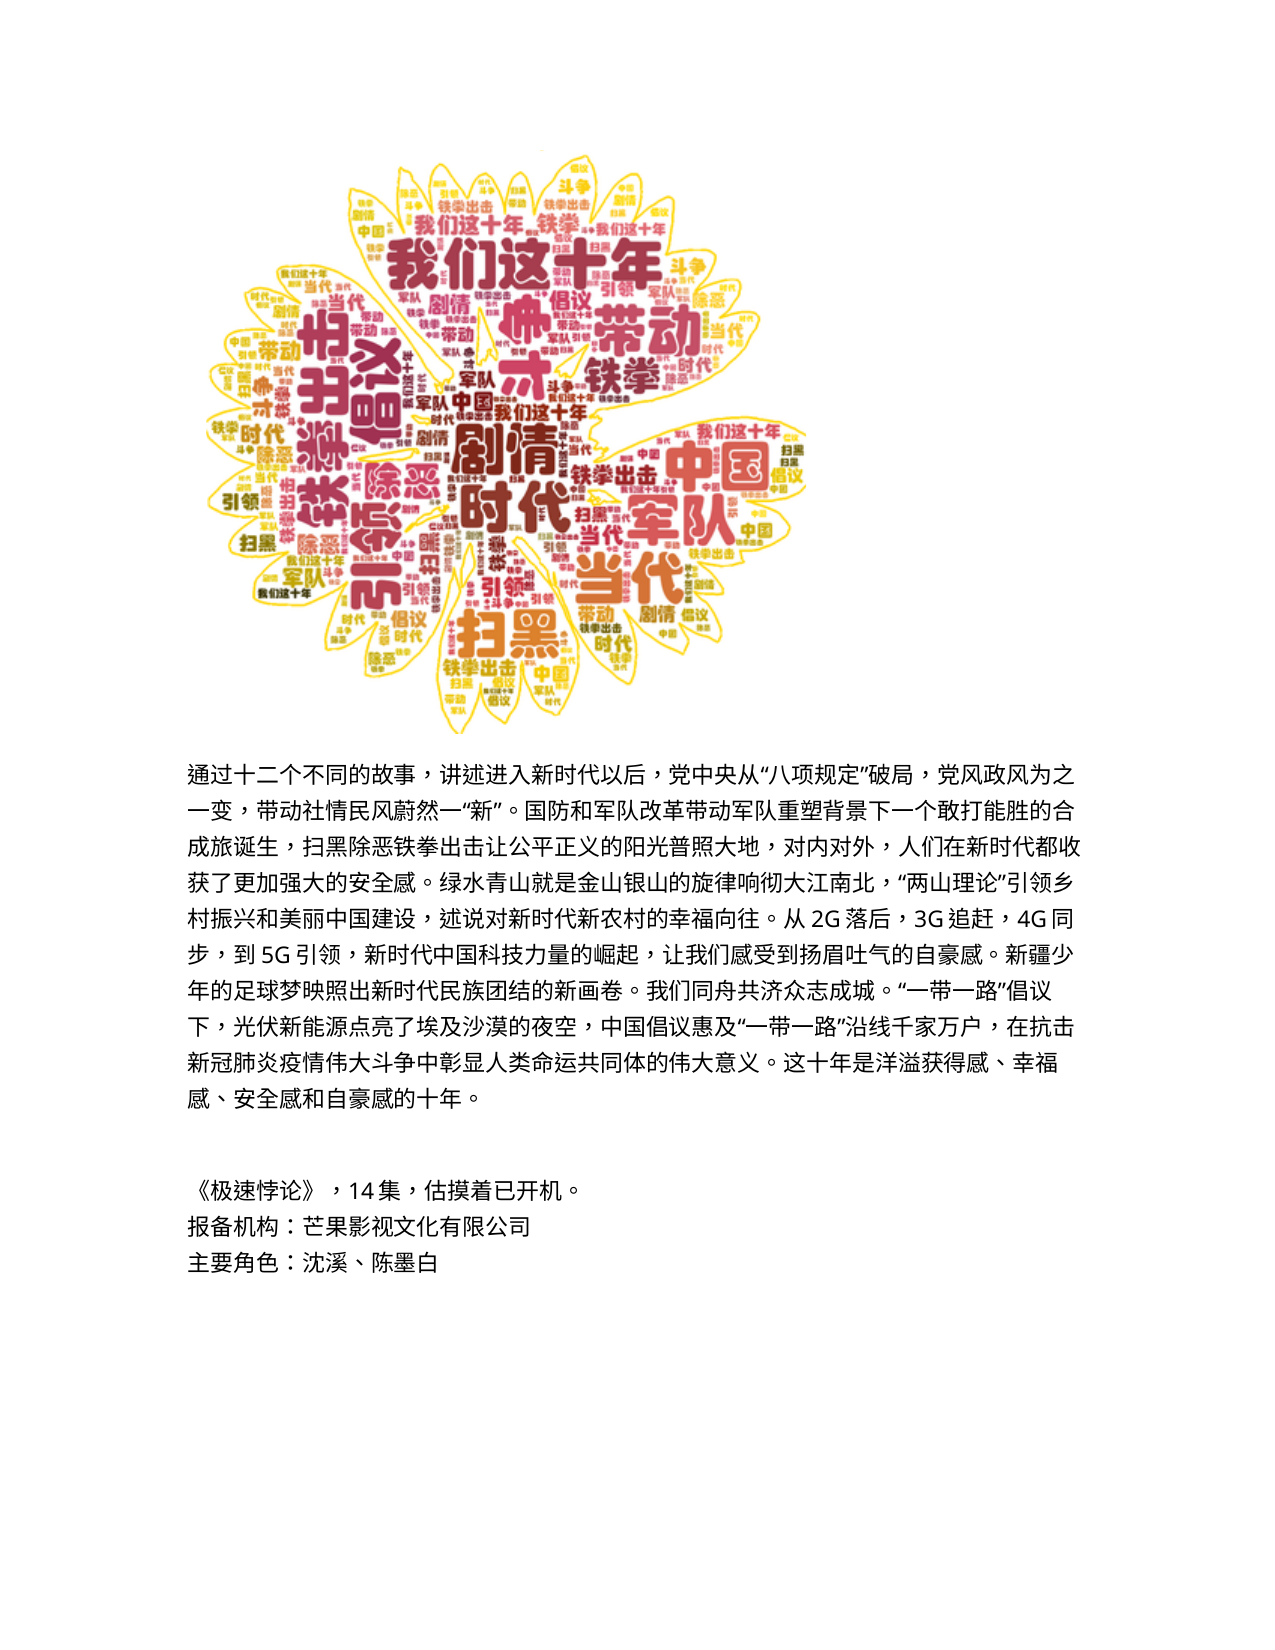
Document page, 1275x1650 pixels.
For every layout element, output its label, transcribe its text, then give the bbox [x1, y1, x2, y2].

text 《极速悖论》，14集，估摸着已开机。 报备机构：芒果影视文化有限公司 主要角色：沈溪、陈墨白 [187, 1139, 1087, 1278]
picture [206, 150, 807, 734]
text 通过十二个不同的故事，讲述进入新时代以后，党中央从“八项规定”破局，党风政风为之一变，带动社情民风蔚然一“新”。国防和军队改革带动军队重塑背景下一个敢打能胜的合成旅诞生，扫黑除恶铁拳出击让公平正义的阳光普照大地，对内对外，人们在新时代都收获了更加强大的安全感。绿水青山就是金山银山的旋律响彻大江南北，“两山理论”引领乡村振兴和美丽中国建设，述说对新时代新农村的幸福向往。从2G落后，3G追赶，4G同步，到5G引领，新时代中国科技力量的崛起，让我们感受到扬眉吐气的自豪感。新疆少年的足球梦映照出新时代民族团结的新画卷。我们同舟共济众志成城。“一带一路”倡议下，光伏新能源点亮了埃及沙漠的夜空，中国倡议惠及“一带一路”沿线千家万户，在抗击新冠肺炎疫情伟大斗争中彰显人类命运共同体的伟大意义。这十年是洋溢获得感、幸福感、安全感和自豪感的十年。 [187, 759, 1087, 1114]
